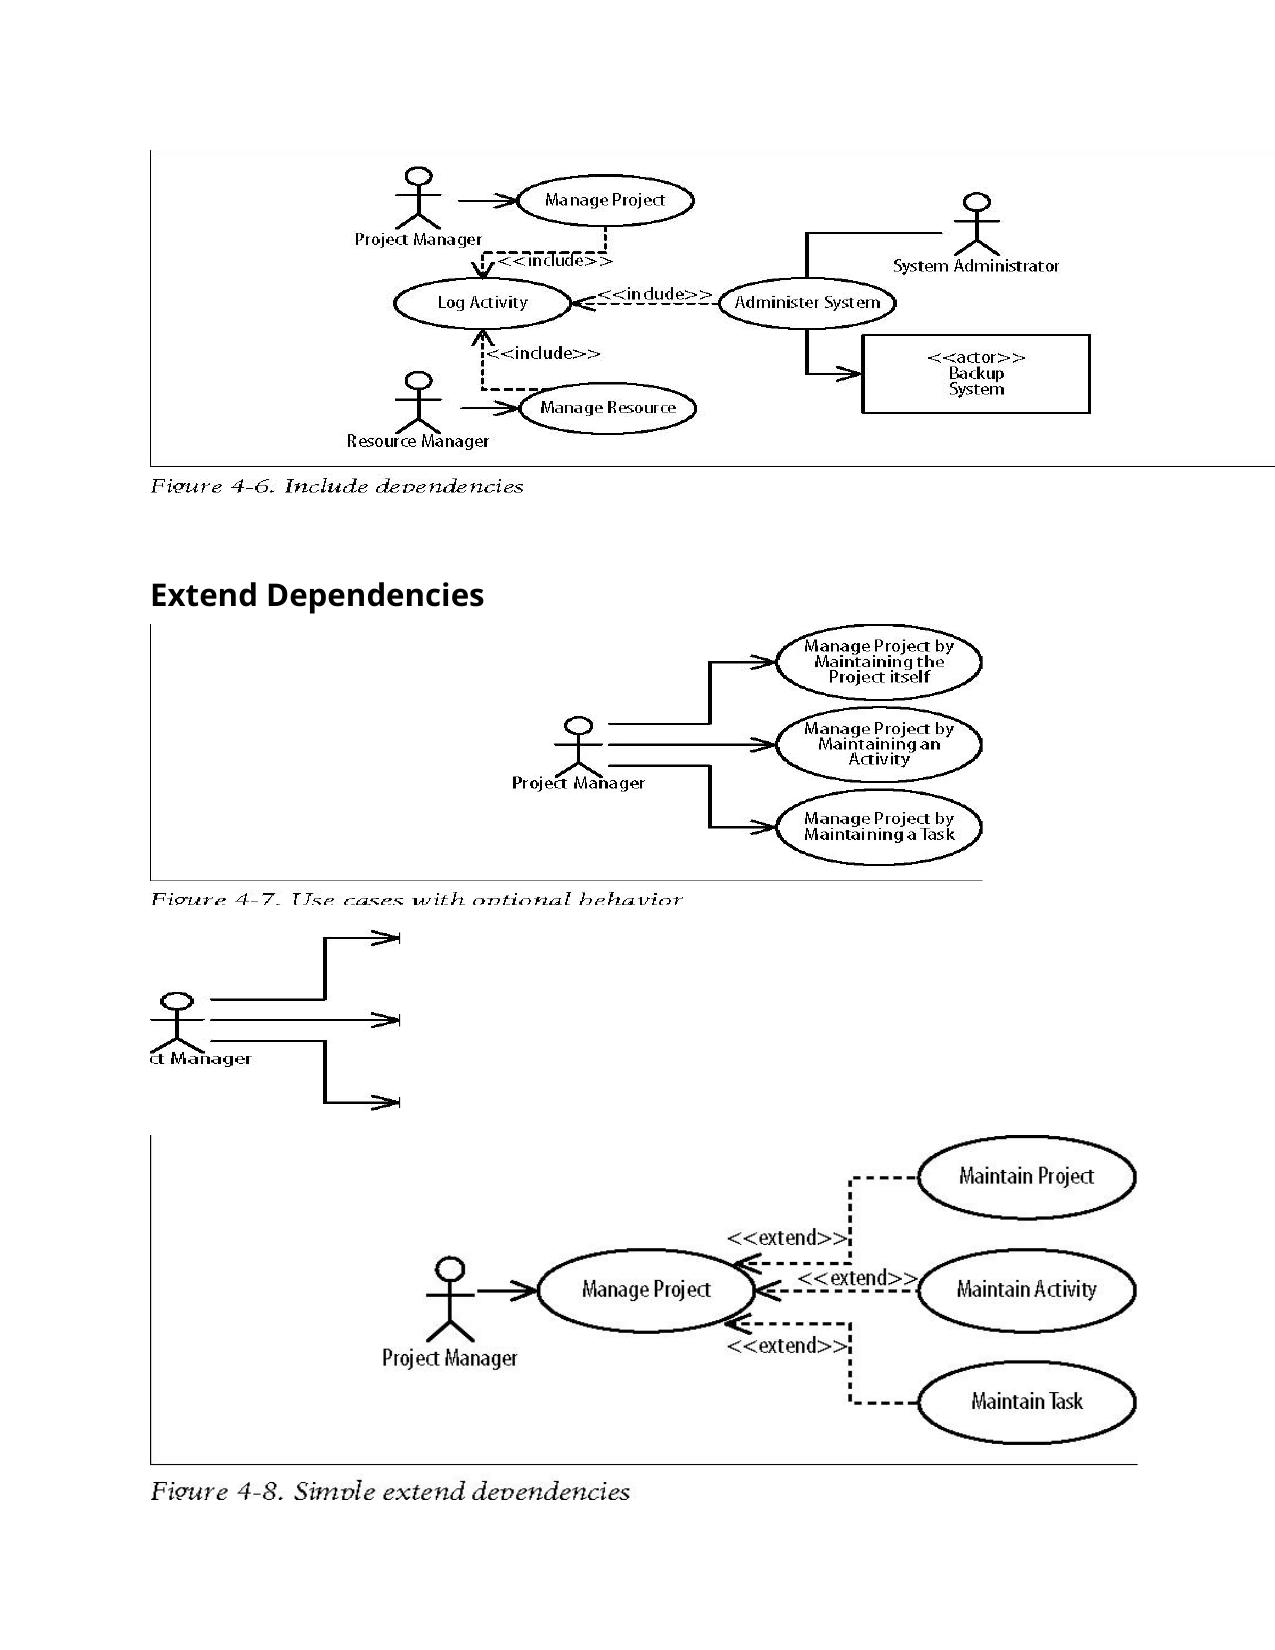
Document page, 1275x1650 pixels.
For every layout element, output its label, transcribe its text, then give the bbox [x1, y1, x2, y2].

picture [150, 150, 1275, 493]
picture [150, 929, 400, 1111]
text Extend Dependencies [150, 573, 1125, 616]
picture [150, 624, 983, 905]
picture [150, 1135, 1138, 1500]
